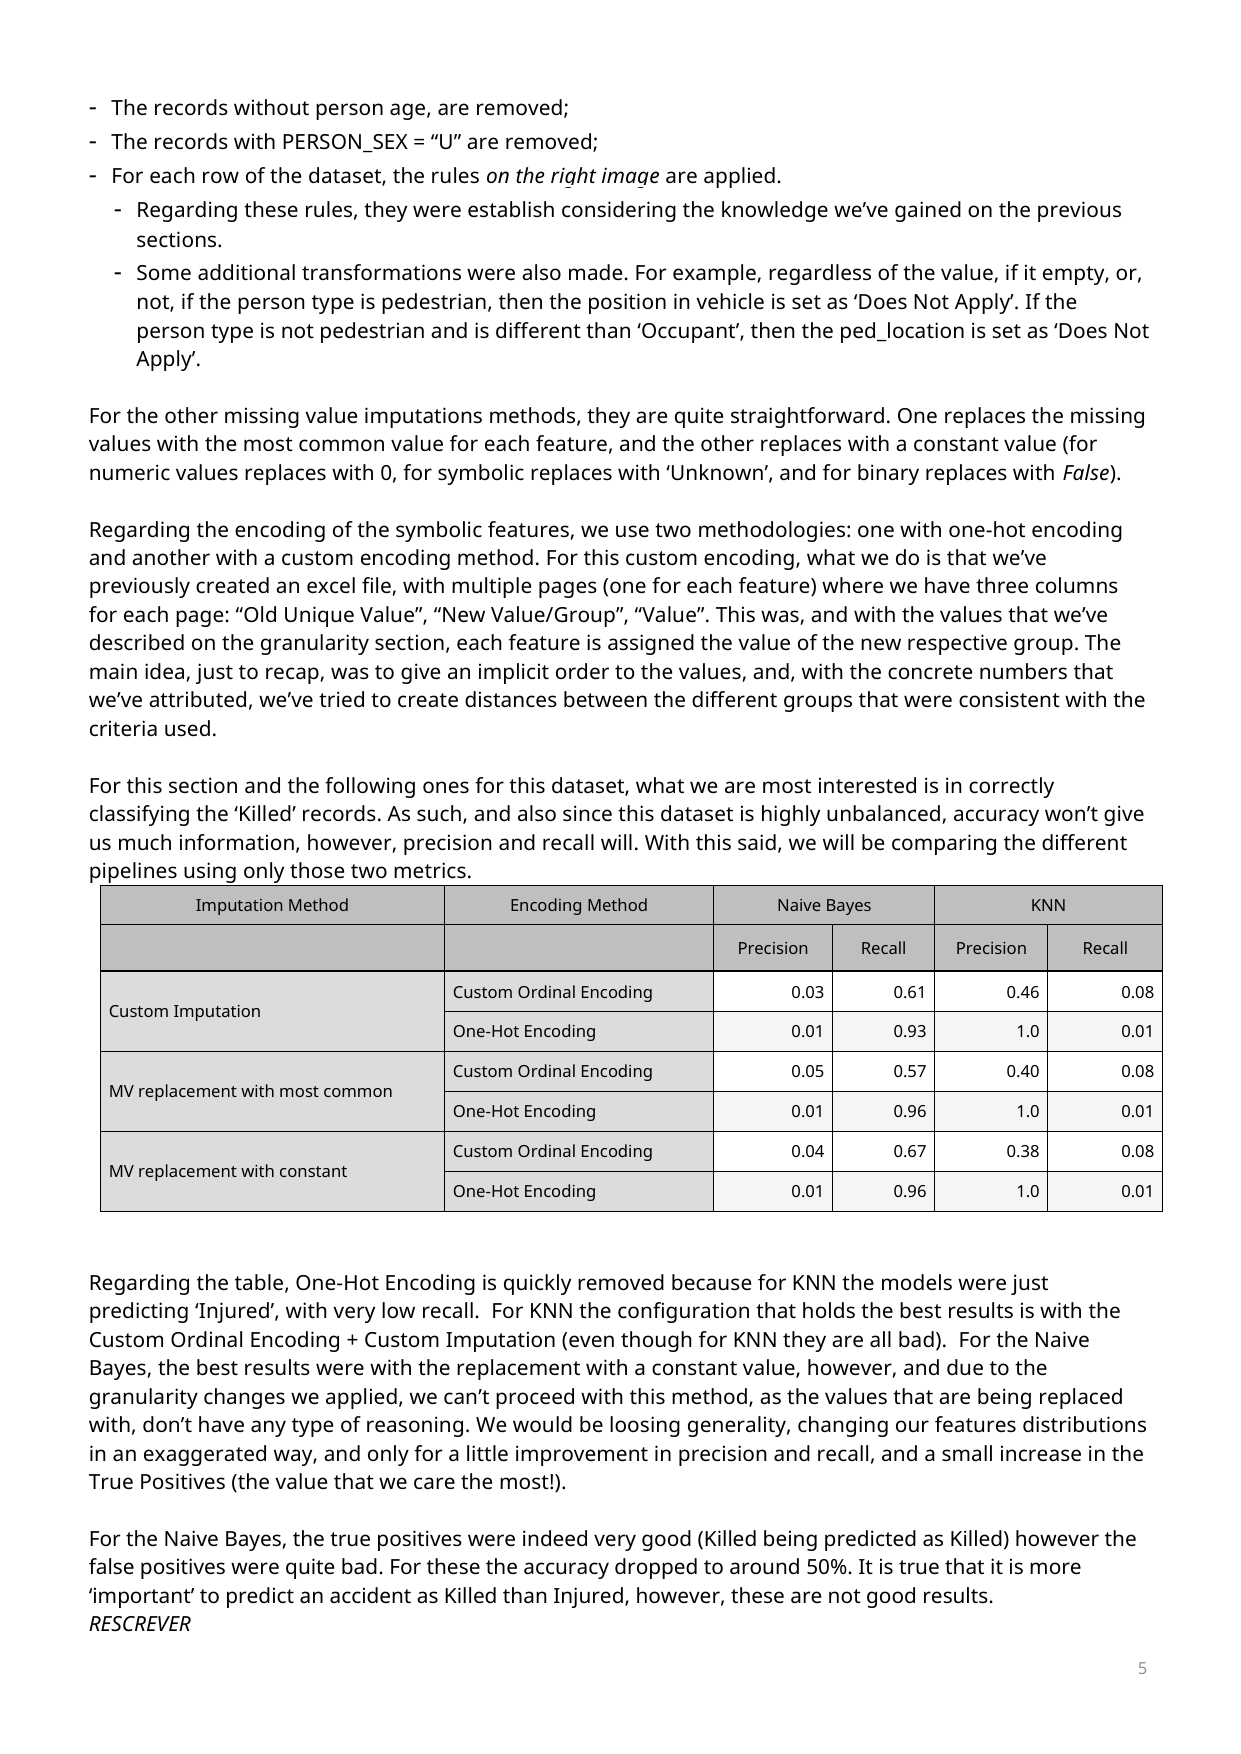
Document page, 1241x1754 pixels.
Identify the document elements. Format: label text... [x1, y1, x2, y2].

table_cell 0.01 [1048, 1012, 1162, 1051]
list Some additional transformations were also made. For example, regardless of the value, if it empty, or, not, if the person type is pedestrian, then the position in vehicle is set as ‘Does Not Apply’. If the person type is not pedestrian and is different than ‘Occupant’, then the ped_location is set as ‘Does Not Apply’. [113, 253, 1152, 373]
table_cell MV replacement with constant [101, 1132, 444, 1211]
table_cell 0.01 [1048, 1092, 1162, 1131]
table_cell Custom Imputation [101, 972, 444, 1051]
table_cell 1.0 [935, 1092, 1047, 1131]
table_header Naive Bayes [714, 886, 934, 924]
table_cell 1.0 [935, 1172, 1047, 1211]
table_cell 1.0 [935, 1012, 1047, 1051]
table_cell 0.93 [833, 1012, 934, 1051]
table_header Imputation Method [101, 886, 444, 924]
table_cell One-Hot Encoding [445, 1012, 713, 1051]
table_cell One-Hot Encoding [445, 1172, 713, 1211]
table_cell 0.08 [1048, 1052, 1162, 1091]
table_cell [445, 925, 713, 970]
table_cell 0.96 [833, 1092, 934, 1131]
text Regarding the table, One-Hot Encoding is quickly removed because for KNN the models were just predicting ‘Injured’, with very low recall. For KNN the configuration that holds the best results is with the Custom Ordinal Encoding + Custom Imputation (even though for KNN they are all bad). For the Naive Bayes, the best results were with the replacement with a constant value, however, and due to the granularity changes we applied, we can’t proceed with this method, as the values that are being replaced with, don’t have any type of reasoning. We would be loosing generality, changing our features distributions in an exaggerated way, and only for a little improvement in precision and recall, and a small increase in the True Positives (the value that we care the most!). [88, 1268, 1152, 1496]
table_cell 0.01 [1048, 1172, 1162, 1211]
table_cell 0.01 [714, 1172, 832, 1211]
text RESCREVER [88, 1609, 1152, 1638]
list The records without person age, are removed; [88, 88, 1152, 123]
list For each row of the dataset, the rules on the right image are applied. [88, 157, 1152, 191]
table_cell Custom Ordinal Encoding [445, 1052, 713, 1091]
table_cell Recall [833, 925, 934, 970]
table_cell 0.57 [833, 1052, 934, 1091]
table_cell 0.38 [935, 1132, 1047, 1171]
text For this section and the following ones for this dataset, what we are most interested is in correctly classifying the ‘Killed’ records. As such, and also since this dataset is highly unbalanced, accuracy won’t give us much information, however, precision and recall will. With this said, we will be comparing the different pipelines using only those two metrics. [88, 771, 1152, 884]
table_cell Custom Ordinal Encoding [445, 972, 713, 1011]
table_cell MV replacement with most common [101, 1052, 444, 1131]
table_cell 0.61 [833, 972, 934, 1011]
table_cell 0.01 [714, 1012, 832, 1051]
table_cell One-Hot Encoding [445, 1092, 713, 1131]
table_cell 0.05 [714, 1052, 832, 1091]
list Regarding these rules, they were establish considering the knowledge we’ve gained on the previous sections. [113, 191, 1152, 253]
table_cell Custom Ordinal Encoding [445, 1132, 713, 1171]
table_cell Precision [714, 925, 832, 970]
table_cell Precision [935, 925, 1047, 970]
table_cell 0.96 [833, 1172, 934, 1211]
table_cell [101, 925, 444, 970]
table_cell 0.08 [1048, 1132, 1162, 1171]
table_header Encoding Method [445, 886, 713, 924]
list The records with PERSON_SEX = “U” are removed; [88, 123, 1152, 157]
table_cell 0.01 [714, 1092, 832, 1131]
table_cell 0.04 [714, 1132, 832, 1171]
text For the Naive Bayes, the true positives were indeed very good (Killed being predicted as Killed) however the false positives were quite bad. For these the accuracy dropped to around 50%. It is true that it is more ‘important’ to predict an accident as Killed than Injured, however, these are not good results. [88, 1524, 1152, 1609]
table_cell 0.67 [833, 1132, 934, 1171]
table_cell 0.46 [935, 972, 1047, 1011]
table_header KNN [935, 886, 1162, 924]
text Regarding the encoding of the symbolic features, we use two methodologies: one with one-hot encoding and another with a custom encoding method. For this custom encoding, what we do is that we’ve previously created an excel file, with multiple pages (one for each feature) where we have three columns for each page: “Old Unique Value”, “New Value/Group”, “Value”. This was, and with the values that we’ve described on the granularity section, each feature is assigned the value of the new respective group. The main idea, just to recap, was to give an implicit order to the values, and, with the concrete numbers that we’ve attributed, we’ve tried to create distances between the different groups that were consistent with the criteria used. [88, 515, 1152, 742]
table_cell 0.40 [935, 1052, 1047, 1091]
table_cell 0.03 [714, 972, 832, 1011]
table_cell Recall [1048, 925, 1162, 970]
table_cell 0.08 [1048, 972, 1162, 1011]
text For the other missing value imputations methods, they are quite straightforward. One replaces the missing values with the most common value for each feature, and the other replaces with a constant value (for numeric values replaces with 0, for symbolic replaces with ‘Unknown’, and for binary replaces with False). [88, 401, 1152, 486]
